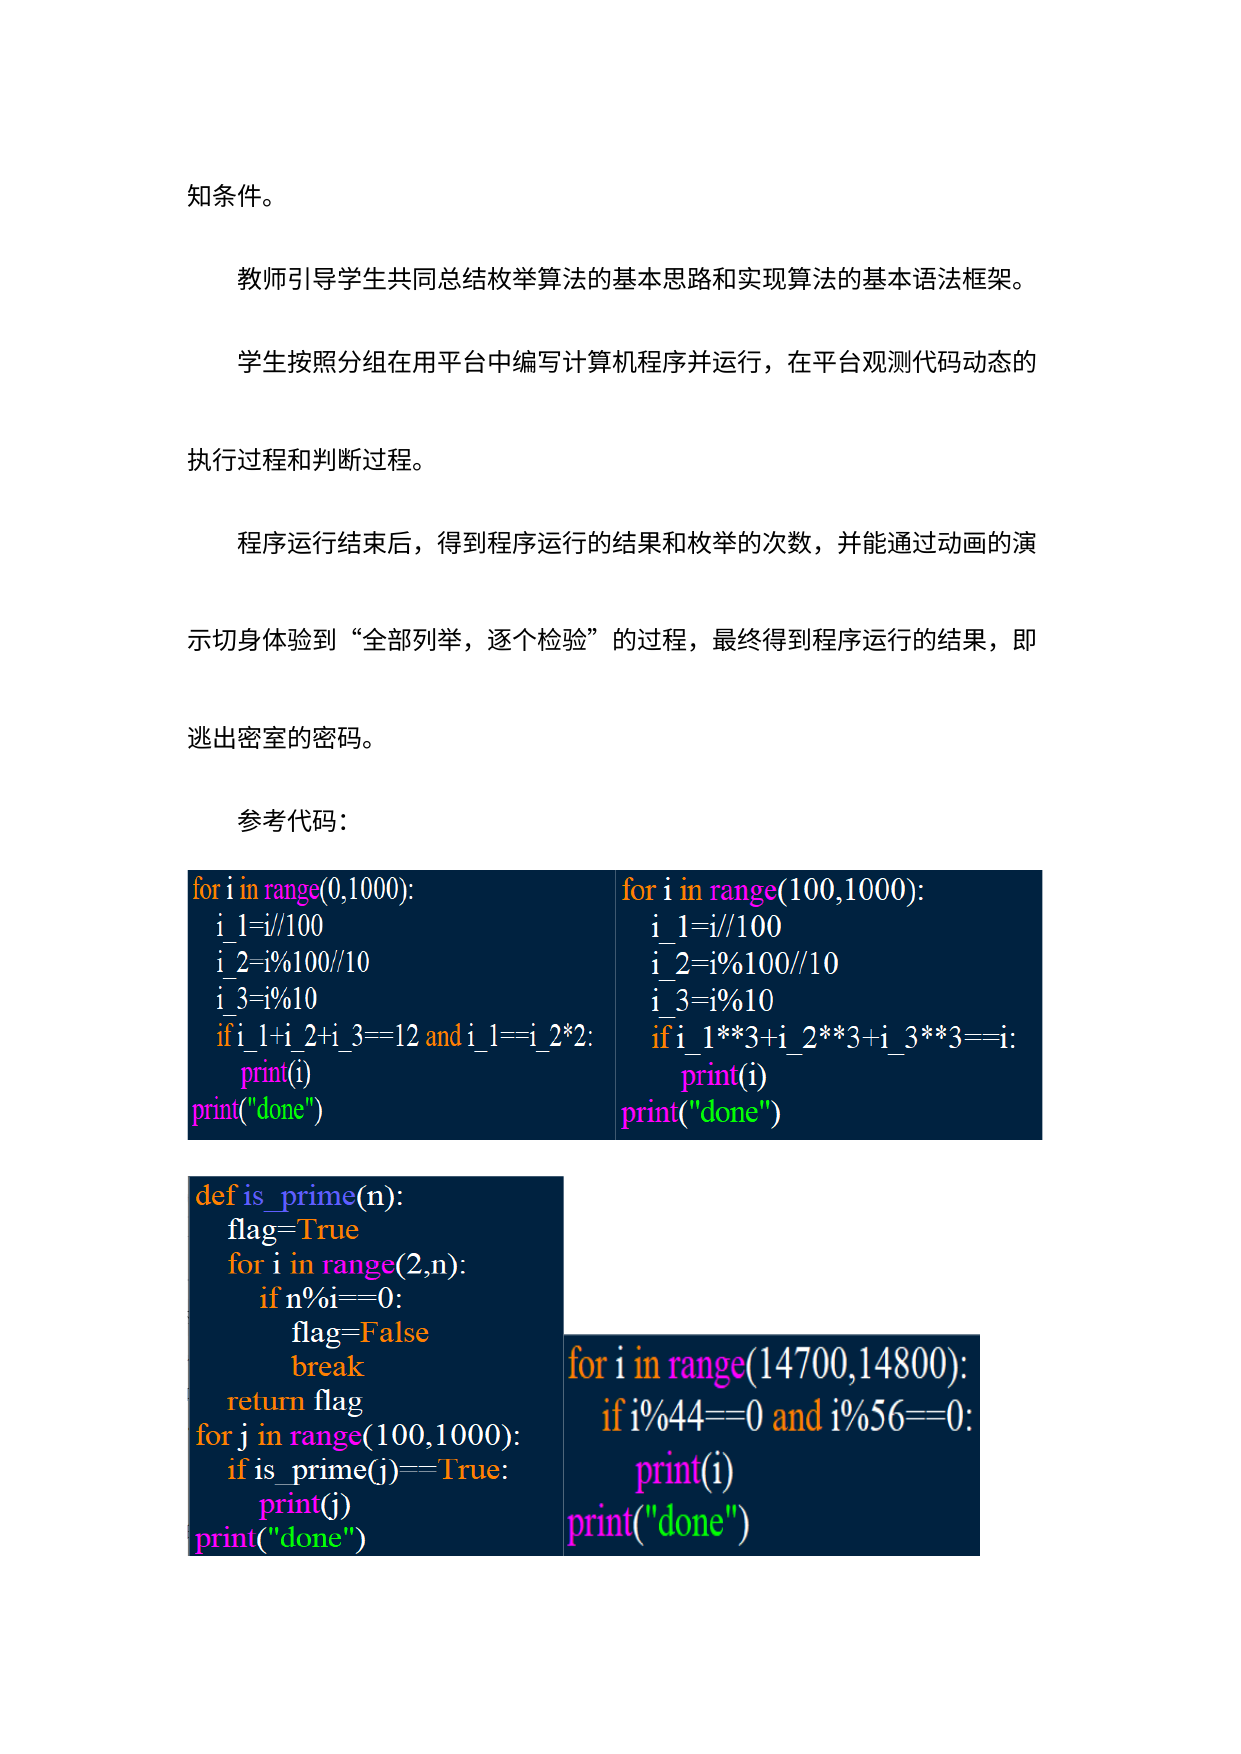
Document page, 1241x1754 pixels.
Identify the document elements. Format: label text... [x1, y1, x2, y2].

text 教师引导学生共同总结枚举算法的基本思路和实现算法的基本语法框架。 [187, 245, 1053, 310]
text 参考代码： [187, 787, 1053, 852]
text 程序运行结束后，得到程序运行的结果和枚举的次数，并能通过动画的演示切身体验到“全部列举，逐个检验”的过程，最终得到程序运行的结果，即逃出密室的密码。 [187, 509, 1053, 769]
picture [187, 1176, 980, 1556]
picture [187, 870, 1043, 1140]
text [187, 162, 1053, 227]
text 学生按照分组在用平台中编写计算机程序并运行，在平台观测代码动态的执行过程和判断过程。 [187, 328, 1053, 491]
